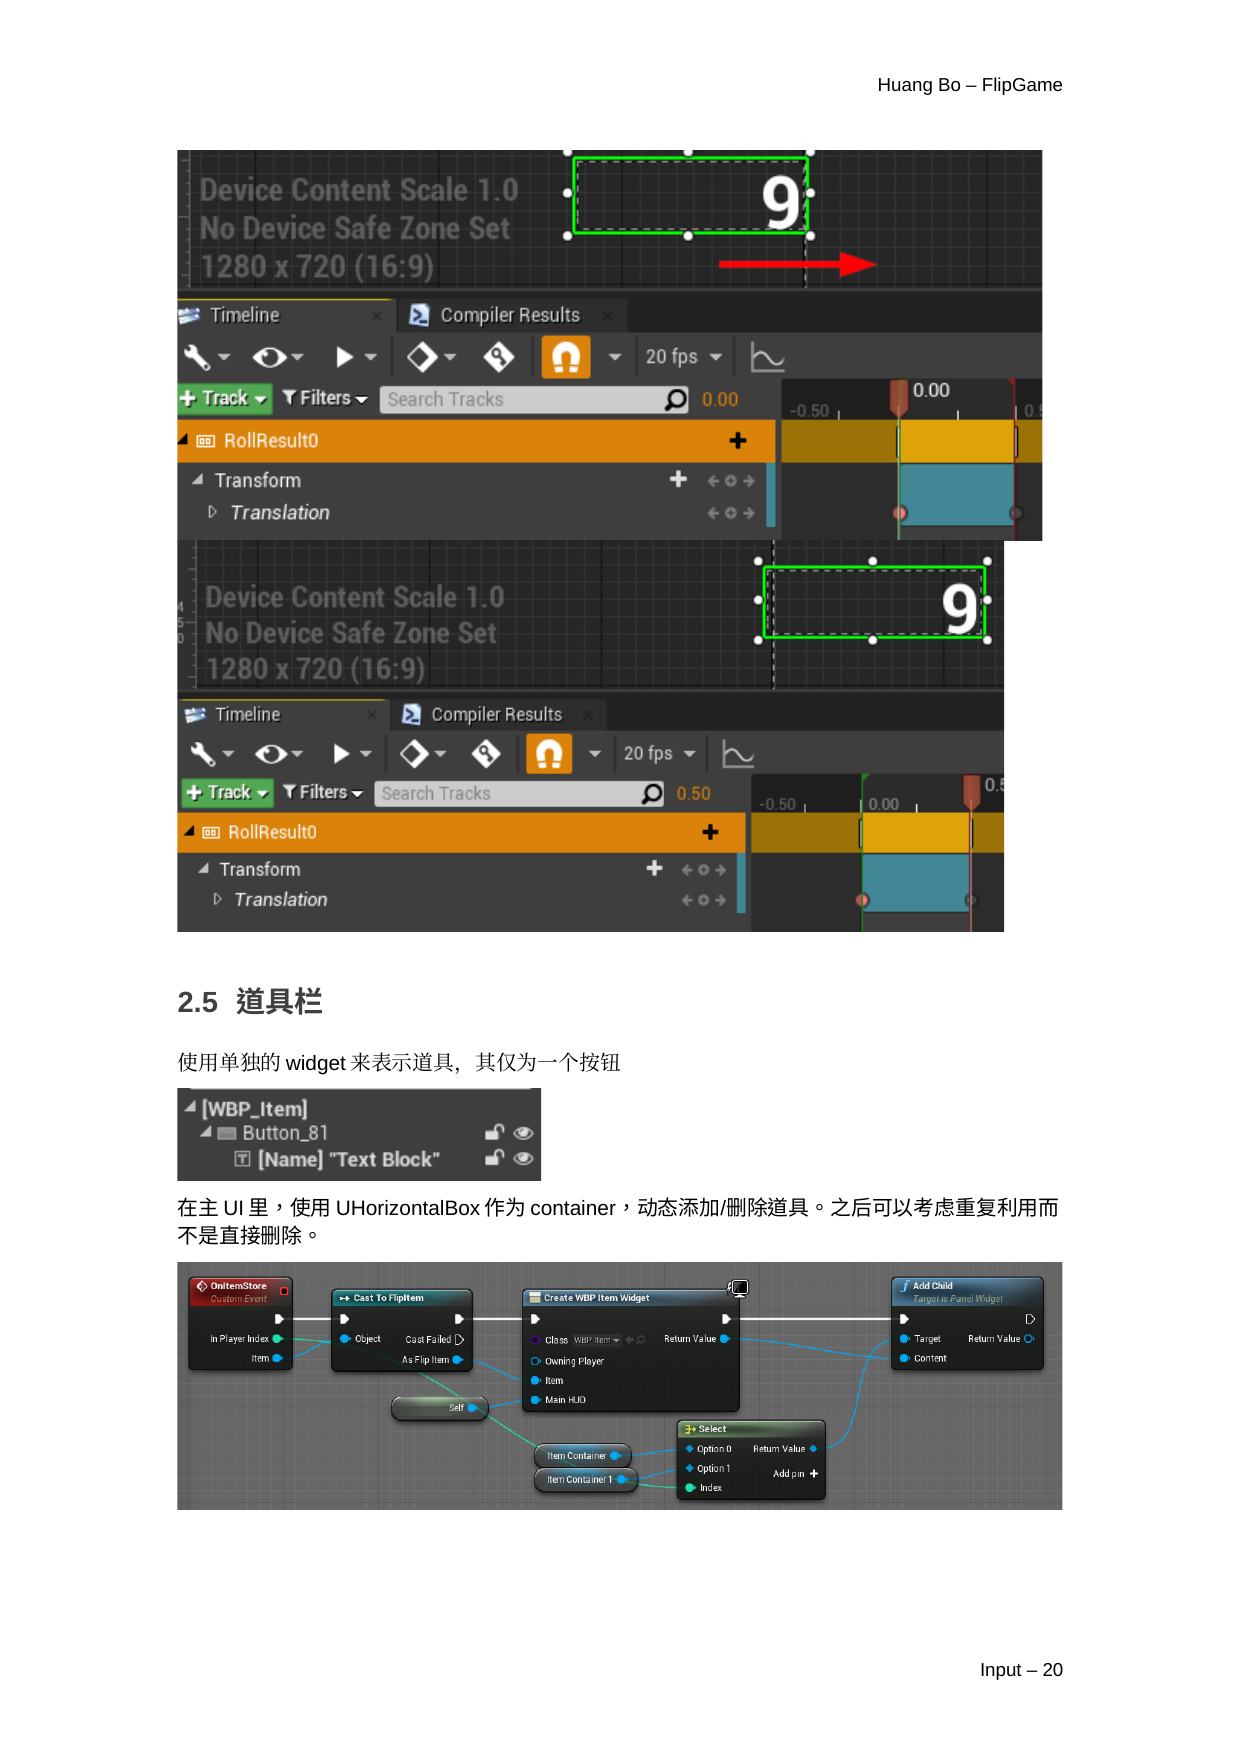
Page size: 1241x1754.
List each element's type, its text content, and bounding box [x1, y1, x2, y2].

text 在主UI里，使用UHorizontalBox作为container，动态添加/删除道具。之后可以考虑重复利用而不是直接删除。 [177, 1193, 1063, 1250]
picture [177, 1088, 542, 1181]
text 使用单独的widget来表示道具，其仅为一个按钮 [177, 1046, 1063, 1076]
picture [177, 1262, 1063, 1510]
subtitle 道具栏 [177, 981, 1063, 1021]
picture [177, 150, 1043, 932]
